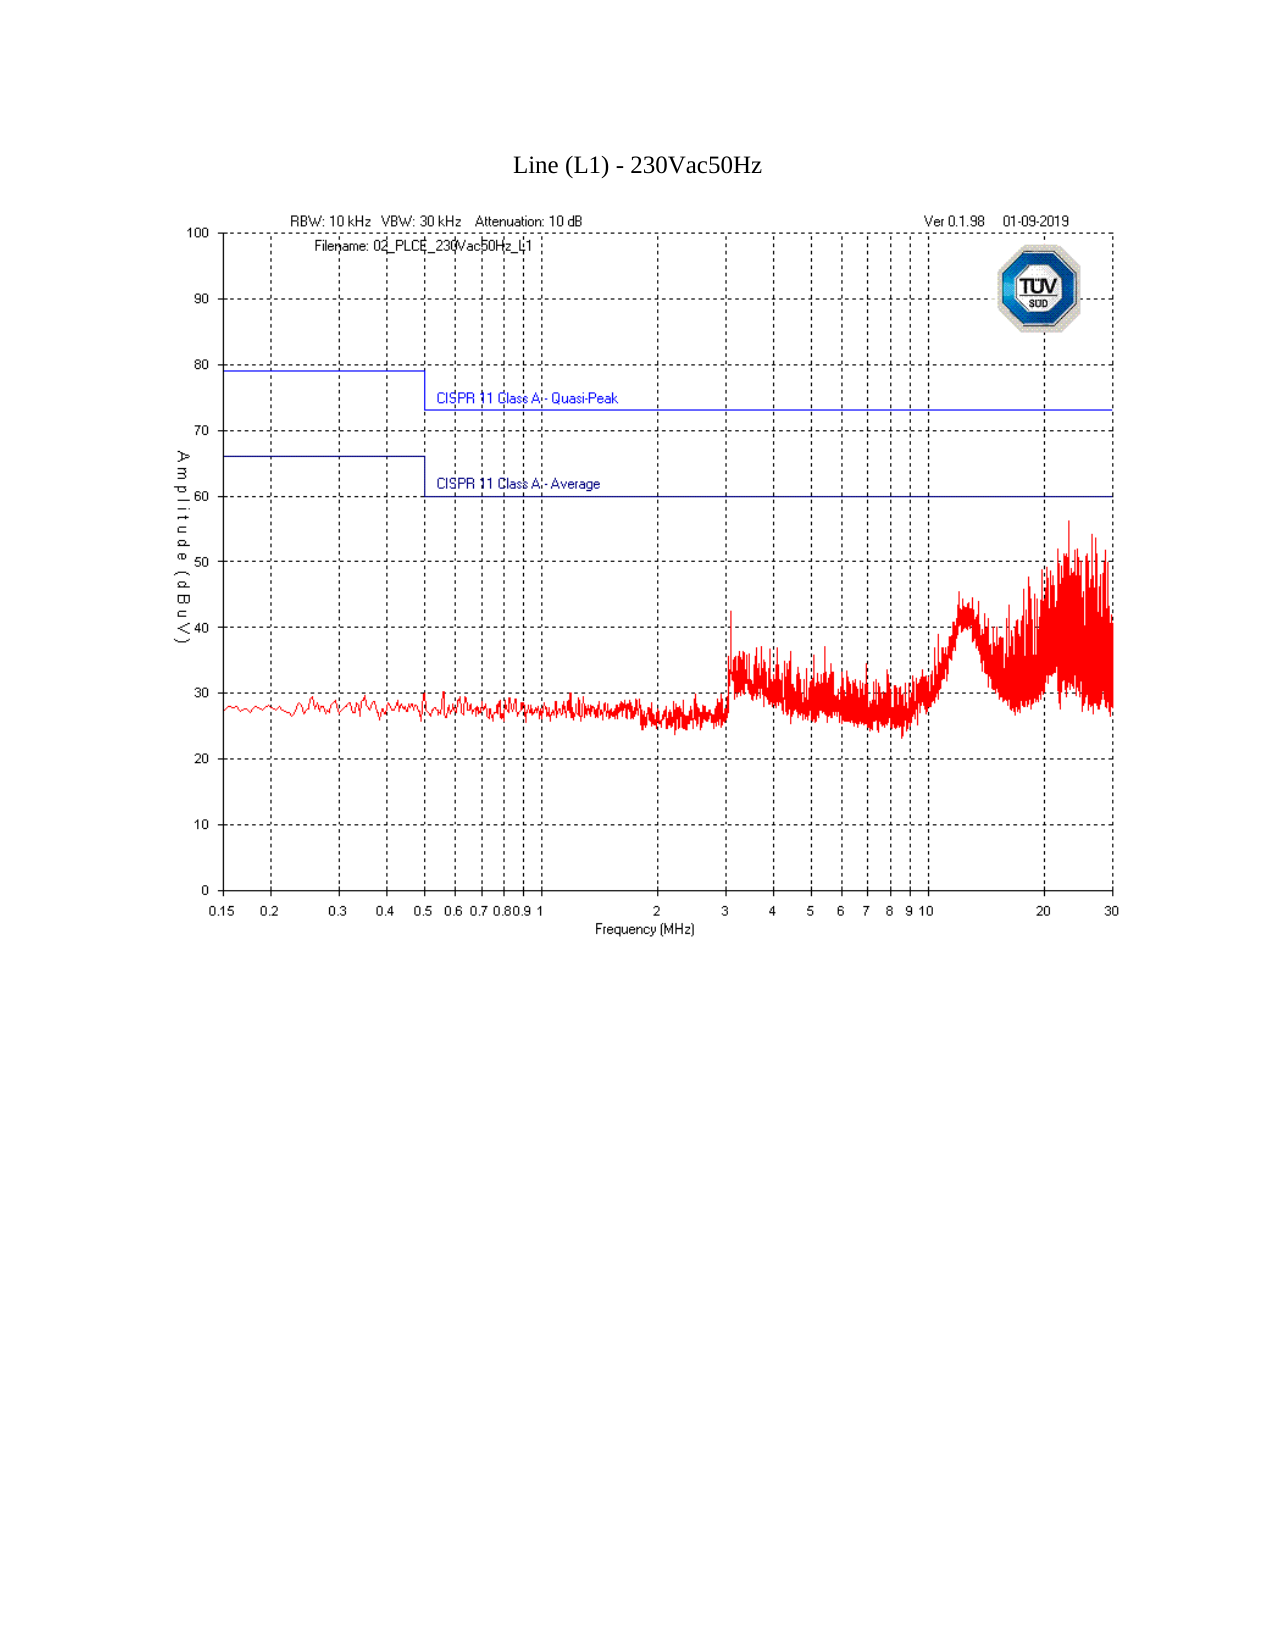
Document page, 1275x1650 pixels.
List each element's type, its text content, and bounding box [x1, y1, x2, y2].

picture [168, 207, 1144, 939]
